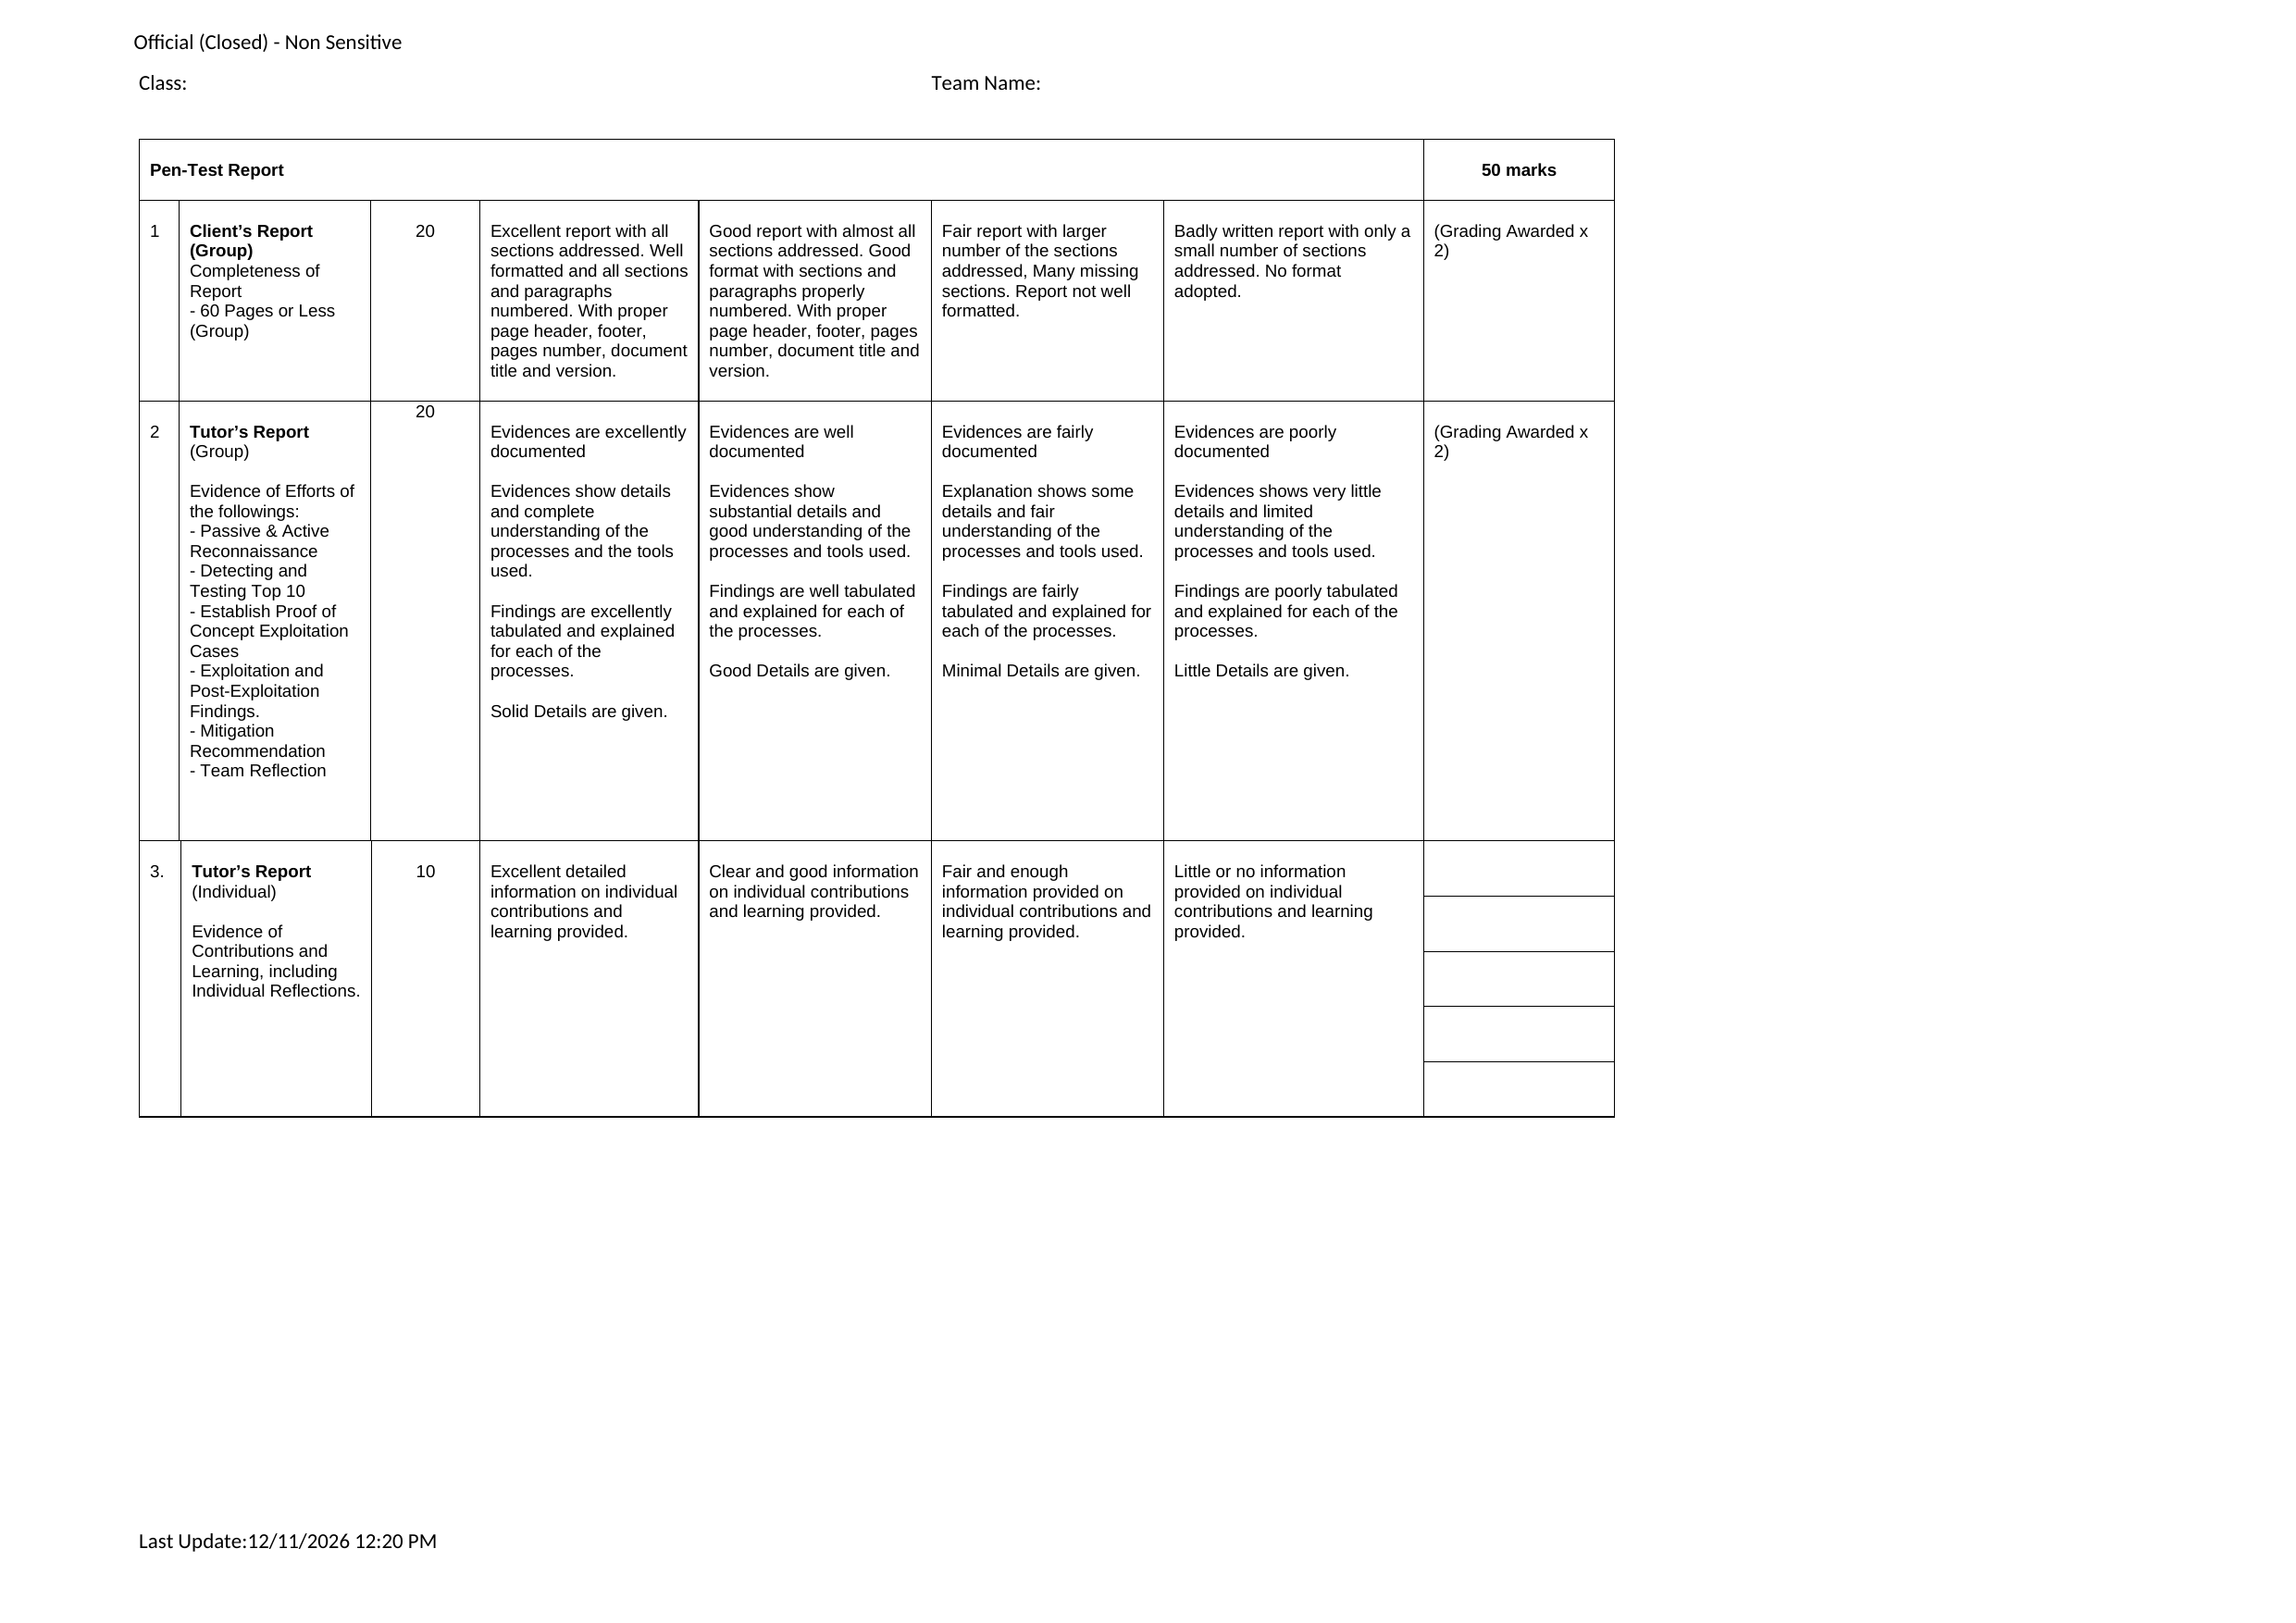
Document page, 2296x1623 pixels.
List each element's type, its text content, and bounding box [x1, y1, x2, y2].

table_cell 2 [140, 402, 179, 840]
table_cell Evidences are fairly documented Explanation shows some details and fair understanding of the processes and tools used. Findings are fairly tabulated and explained for each of the processes. Minimal Details are given. [932, 402, 1163, 840]
table_cell Good report with almost all sections addressed. Good format with sections and paragraphs properly numbered. With proper page header, footer, pages number, document title and version. [700, 201, 931, 401]
table_cell 20 [371, 201, 479, 401]
table_cell Little or no information provided on individual contributions and learning provided. [1164, 841, 1423, 1116]
table_cell 3. [140, 841, 180, 1116]
table_cell Excellent detailed information on individual contributions and learning provided. [480, 841, 698, 1116]
table_cell Evidences are well documented Evidences show substantial details and good understanding of the processes and tools used. Findings are well tabulated and explained for each of the processes. Good Details are given. [700, 402, 931, 840]
table_cell Client’s Report (Group) Completeness of Report - 60 Pages or Less (Group) [180, 201, 370, 401]
table_cell 10 [372, 841, 479, 1116]
table_cell (Grading Awarded x 2) [1424, 201, 1614, 401]
table_cell Fair report with larger number of the sections addressed, Many missing sections. Report not well formatted. [932, 201, 1163, 401]
table_cell Fair and enough information provided on individual contributions and learning provided. [932, 841, 1163, 1116]
table_cell Tutor’s Report (Individual) Evidence of Contributions and Learning, including Individual Reflections. [181, 841, 371, 1116]
table_cell [1424, 1062, 1614, 1116]
table_cell 20 [371, 402, 479, 840]
table_cell (Grading Awarded x 2) [1424, 402, 1614, 840]
table_cell Evidences are poorly documented Evidences shows very little details and limited understanding of the processes and tools used. Findings are poorly tabulated and explained for each of the processes. Little Details are given. [1164, 402, 1423, 840]
table_cell 1 [140, 201, 179, 401]
table_cell Tutor’s Report (Group) Evidence of Efforts of the followings: - Passive & Active Reconnaissance - Detecting and Testing Top 10 - Establish Proof of Concept Exploitation Cases - Exploitation and Post-Exploitation Findings. - Mitigation Recommendation - Team Reflection [180, 402, 370, 840]
table_cell [1424, 841, 1614, 896]
table_header Pen-Test Report [140, 140, 1423, 200]
table_cell Badly written report with only a small number of sections addressed. No format adopted. [1164, 201, 1423, 401]
table_cell Clear and good information on individual contributions and learning provided. [700, 841, 931, 1116]
table_cell [1424, 897, 1614, 951]
table_cell [1424, 952, 1614, 1006]
table_cell Excellent report with all sections addressed. Well formatted and all sections and paragraphs numbered. With proper page header, footer, pages number, document title and version. [480, 201, 698, 401]
table_cell [1424, 1007, 1614, 1061]
table_cell Evidences are excellently documented Evidences show details and complete understanding of the processes and the tools used. Findings are excellently tabulated and explained for each of the processes. Solid Details are given. [480, 402, 698, 840]
table_header 50 marks [1424, 140, 1614, 200]
